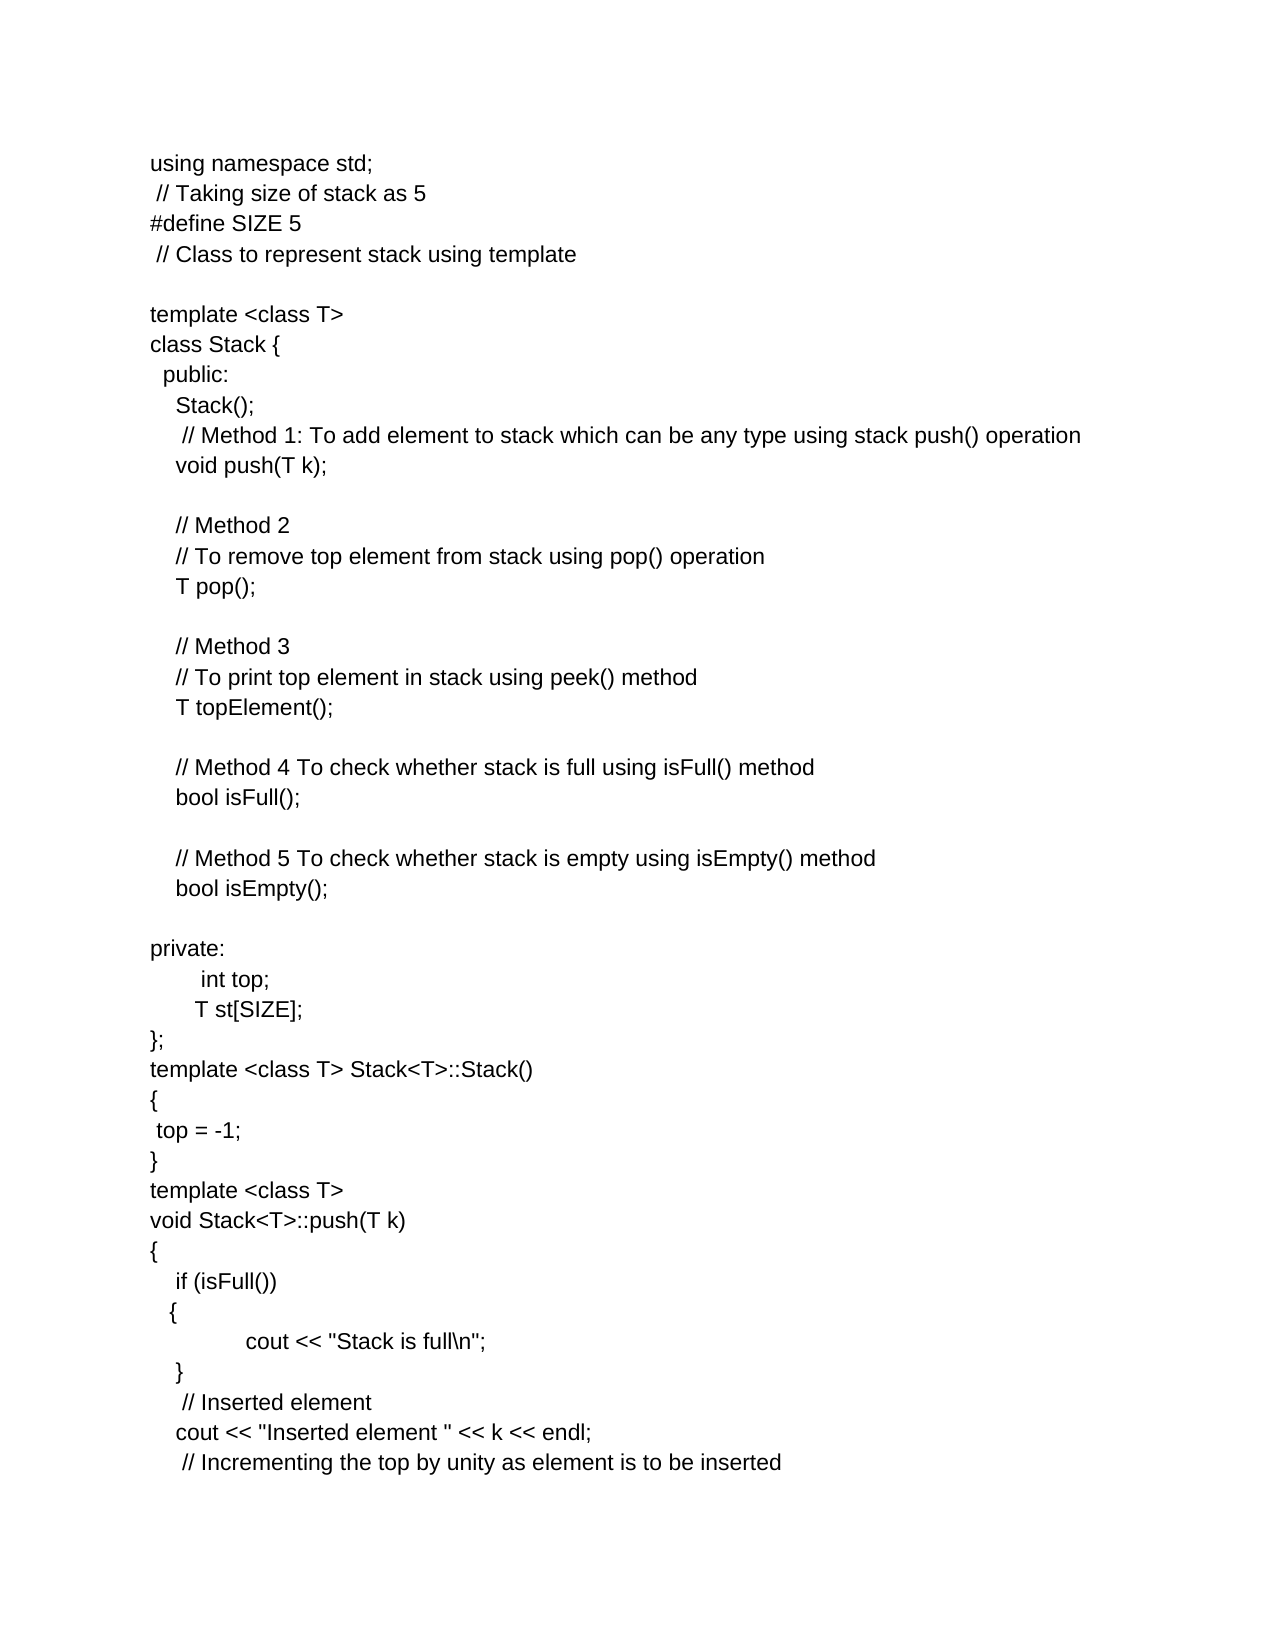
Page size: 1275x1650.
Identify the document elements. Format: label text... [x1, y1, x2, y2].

text // Method 5 To check whether stack is empty using isEmpty() method [150, 845, 1125, 871]
text void push(T k); [150, 452, 1125, 478]
text { [150, 1086, 1125, 1113]
text // Incrementing the top by unity as element is to be inserted [150, 1449, 1125, 1475]
text { [150, 1237, 1125, 1264]
text if (isFull()) [150, 1268, 1125, 1294]
text class Stack { [150, 331, 1125, 358]
text bool isEmpty(); [150, 875, 1125, 901]
text // Method 4 To check whether stack is full using isFull() method [150, 754, 1125, 781]
text // Taking size of stack as 5 [150, 180, 1125, 207]
text #define SIZE 5 [150, 210, 1125, 237]
text // To remove top element from stack using pop() operation [150, 543, 1125, 569]
text T st[SIZE]; [150, 996, 1125, 1022]
text template <class T> [150, 1177, 1125, 1203]
text bool isFull(); [150, 784, 1125, 811]
text template <class T> [150, 301, 1125, 327]
text // Class to represent stack using template [150, 241, 1125, 267]
text // Method 3 [150, 633, 1125, 660]
text // To print top element in stack using peek() method [150, 663, 1125, 690]
text template <class T> Stack<T>::Stack() [150, 1056, 1125, 1083]
text void Stack<T>::push(T k) [150, 1207, 1125, 1234]
text int top; [150, 966, 1125, 992]
text // Method 1: To add element to stack which can be any type using stack push() operation [150, 422, 1125, 448]
text { [150, 1298, 1125, 1324]
text cout << "Inserted element " << k << endl; [150, 1419, 1125, 1445]
text top = -1; [150, 1117, 1125, 1143]
text T topElement(); [150, 694, 1125, 720]
text cout << "Stack is full\n"; [150, 1328, 1125, 1354]
text T pop(); [150, 573, 1125, 599]
text }; [150, 1026, 1125, 1052]
text } [150, 1147, 1125, 1173]
text // Inserted element [150, 1388, 1125, 1415]
text // Method 2 [150, 512, 1125, 539]
text private: [150, 935, 1125, 962]
text public: [150, 361, 1125, 388]
text Stack(); [150, 392, 1125, 418]
text using namespace std; [150, 150, 1125, 176]
text } [150, 1358, 1125, 1385]
